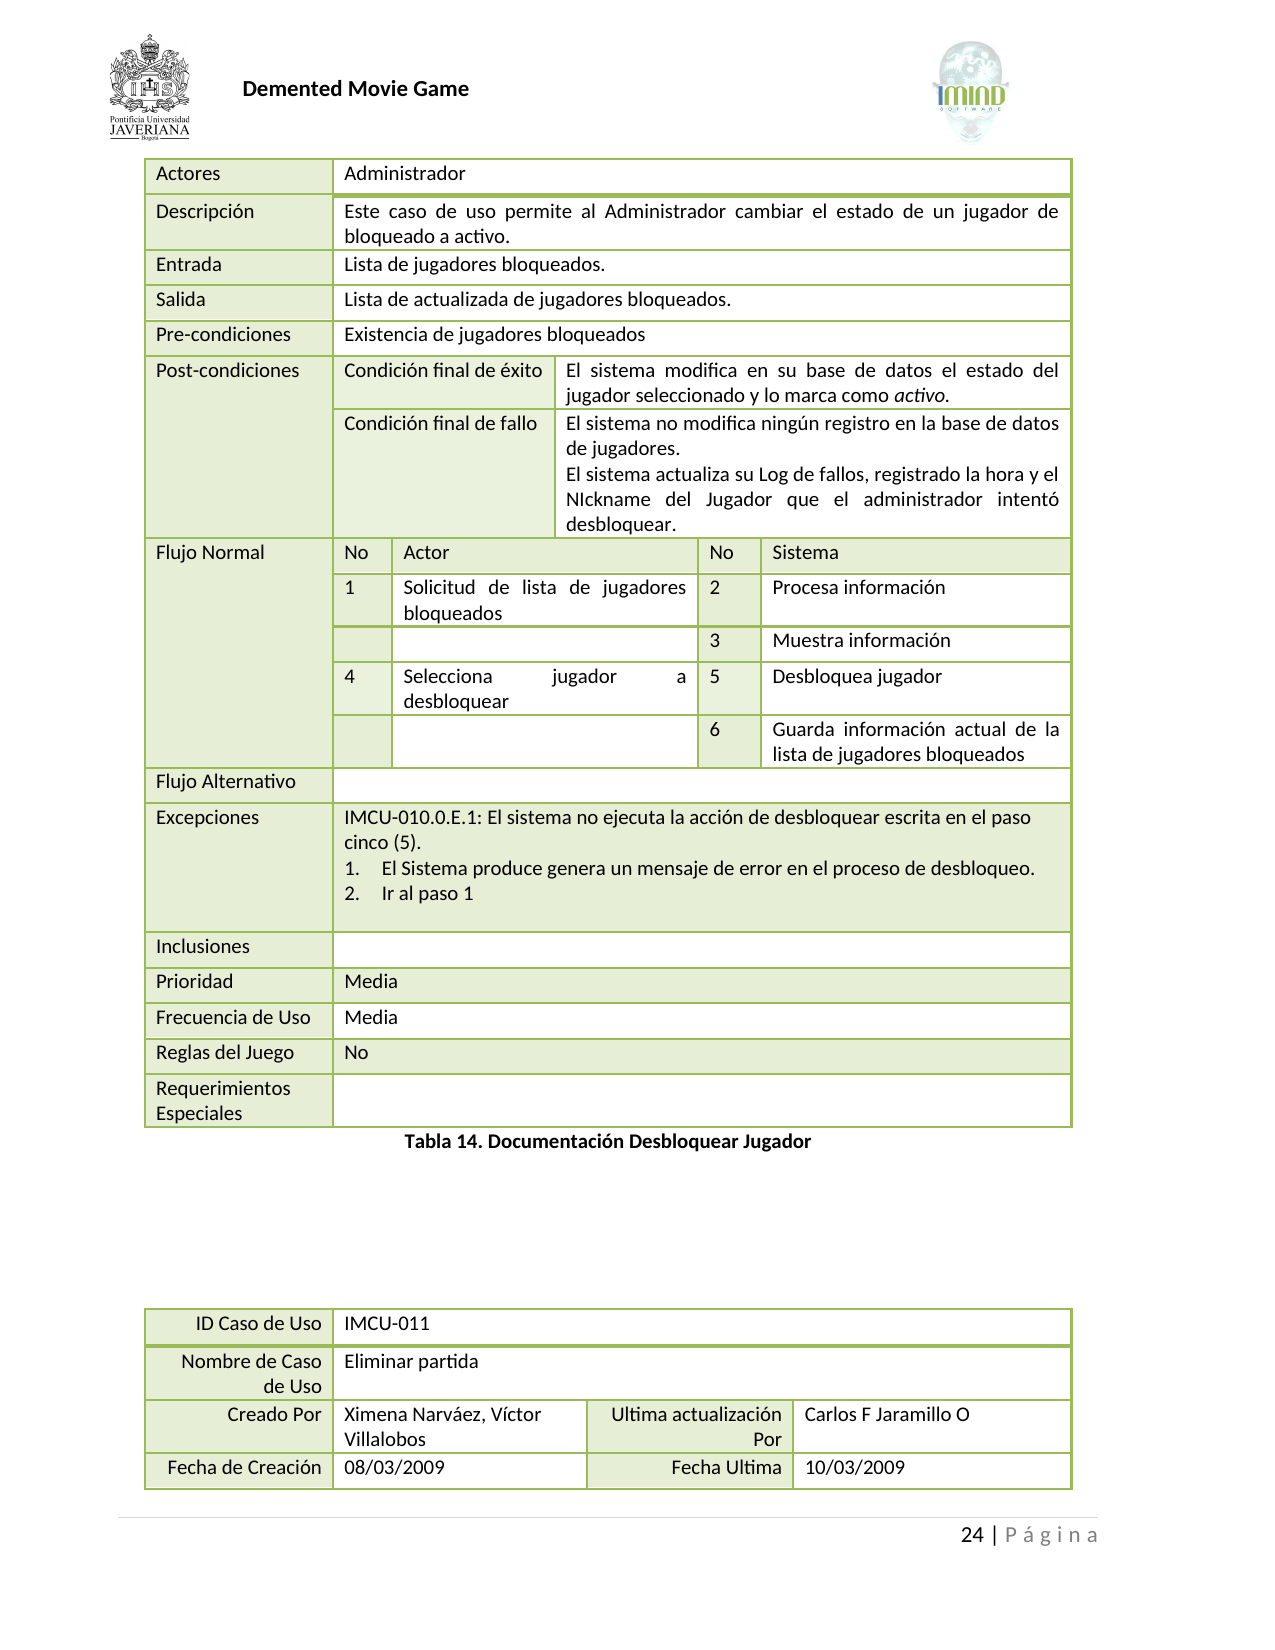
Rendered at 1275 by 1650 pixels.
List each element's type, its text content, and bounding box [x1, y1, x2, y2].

table_cell [393, 716, 697, 767]
table_cell 3 [699, 628, 760, 661]
table_cell Pre-condiciones [146, 322, 332, 355]
table_cell Flujo Normal [146, 539, 332, 767]
table_cell Descripción [146, 195, 332, 249]
table_cell Lista de jugadores bloqueados. [334, 251, 1070, 284]
table_header IMCU-011 [334, 1310, 1070, 1344]
table_cell 08/03/2009 [334, 1454, 586, 1487]
table_cell Ultima actualización Por [588, 1401, 792, 1452]
table_cell Existencia de jugadores bloqueados [334, 322, 1070, 355]
table_cell Requerimientos Especiales [146, 1075, 332, 1126]
table_cell Prioridad [146, 969, 332, 1002]
table_cell Procesa información [762, 575, 1070, 625]
table_cell 10/03/2009 [794, 1454, 1070, 1487]
table_cell Lista de actualizada de jugadores bloqueados. [334, 286, 1070, 319]
table_cell Actores [146, 160, 332, 193]
table_cell Post-condiciones [146, 357, 332, 537]
table_cell Fecha Ultima actualización [588, 1454, 792, 1487]
table_cell Frecuencia de Uso [146, 1004, 332, 1037]
table_cell [334, 769, 1070, 802]
table_cell Fecha de Creación [146, 1454, 332, 1487]
table_cell [334, 933, 1070, 967]
table_cell 4 [334, 663, 391, 714]
table_cell Media [334, 1004, 1070, 1037]
table_cell Eliminar partida [334, 1348, 1070, 1399]
table_cell Administrador [334, 160, 1070, 193]
table_cell El sistema no modifica ningún registro en la base de datos de jugadores. El sistema actualiza su Log de fallos, registrado la hora y el NIckname del Jugador que el administrador intentó desbloquear. [556, 410, 1070, 537]
table_cell Carlos F Jaramillo O [794, 1401, 1070, 1452]
table_cell [334, 716, 391, 767]
table_cell Actor [393, 539, 697, 572]
table_cell Nombre de Caso de Uso [146, 1348, 332, 1399]
table_cell IMCU-010.0.E.1: El sistema no ejecuta la acción de desbloquear escrita en el paso cinco (5). El Sistema produce genera un mensaje de error en el proceso de desbloqueo. Ir al paso 1 [334, 804, 1070, 931]
table_cell Salida [146, 286, 332, 319]
table_cell No [334, 539, 391, 572]
table_cell Media [334, 969, 1070, 1002]
table_cell No [334, 1040, 1070, 1073]
text Tabla 14. Documentación Desbloquear Jugador [118, 1128, 1098, 1153]
table_cell Condición final de éxito [334, 357, 554, 408]
table_cell Selecciona jugador a desbloquear [393, 663, 697, 714]
table_cell Entrada [146, 251, 332, 284]
table_cell Guarda información actual de la lista de jugadores bloqueados [762, 716, 1070, 767]
picture [931, 41, 1016, 149]
table_cell Solicitud de lista de jugadores bloqueados [393, 575, 697, 625]
table_cell Condición final de fallo [334, 410, 554, 537]
table_header ID Caso de Uso [146, 1310, 332, 1344]
table_cell Ximena Narváez, Víctor Villalobos [334, 1401, 586, 1452]
picture [109, 34, 190, 141]
table_cell No [699, 539, 760, 572]
table_cell Inclusiones [146, 933, 332, 967]
table_cell 2 [699, 575, 760, 625]
table_cell Muestra información [762, 628, 1070, 661]
table_cell Reglas del Juego [146, 1040, 332, 1073]
table_cell Este caso de uso permite al Administrador cambiar el estado de un jugador de bloqueado a activo. [334, 198, 1070, 249]
table_cell El sistema modifica en su base de datos el estado del jugador seleccionado y lo marca como activo. [556, 357, 1070, 408]
table_cell [334, 628, 391, 661]
table_cell 6 [699, 716, 760, 767]
table_cell [334, 1075, 1070, 1126]
table_cell Sistema [762, 539, 1070, 572]
table_cell Flujo Alternativo [146, 769, 332, 802]
table_cell Desbloquea jugador [762, 663, 1070, 714]
table_cell 5 [699, 663, 760, 714]
table_cell Creado Por [146, 1401, 332, 1452]
table_cell [393, 628, 697, 661]
table_cell Excepciones [146, 804, 332, 931]
table_cell 1 [334, 575, 391, 625]
